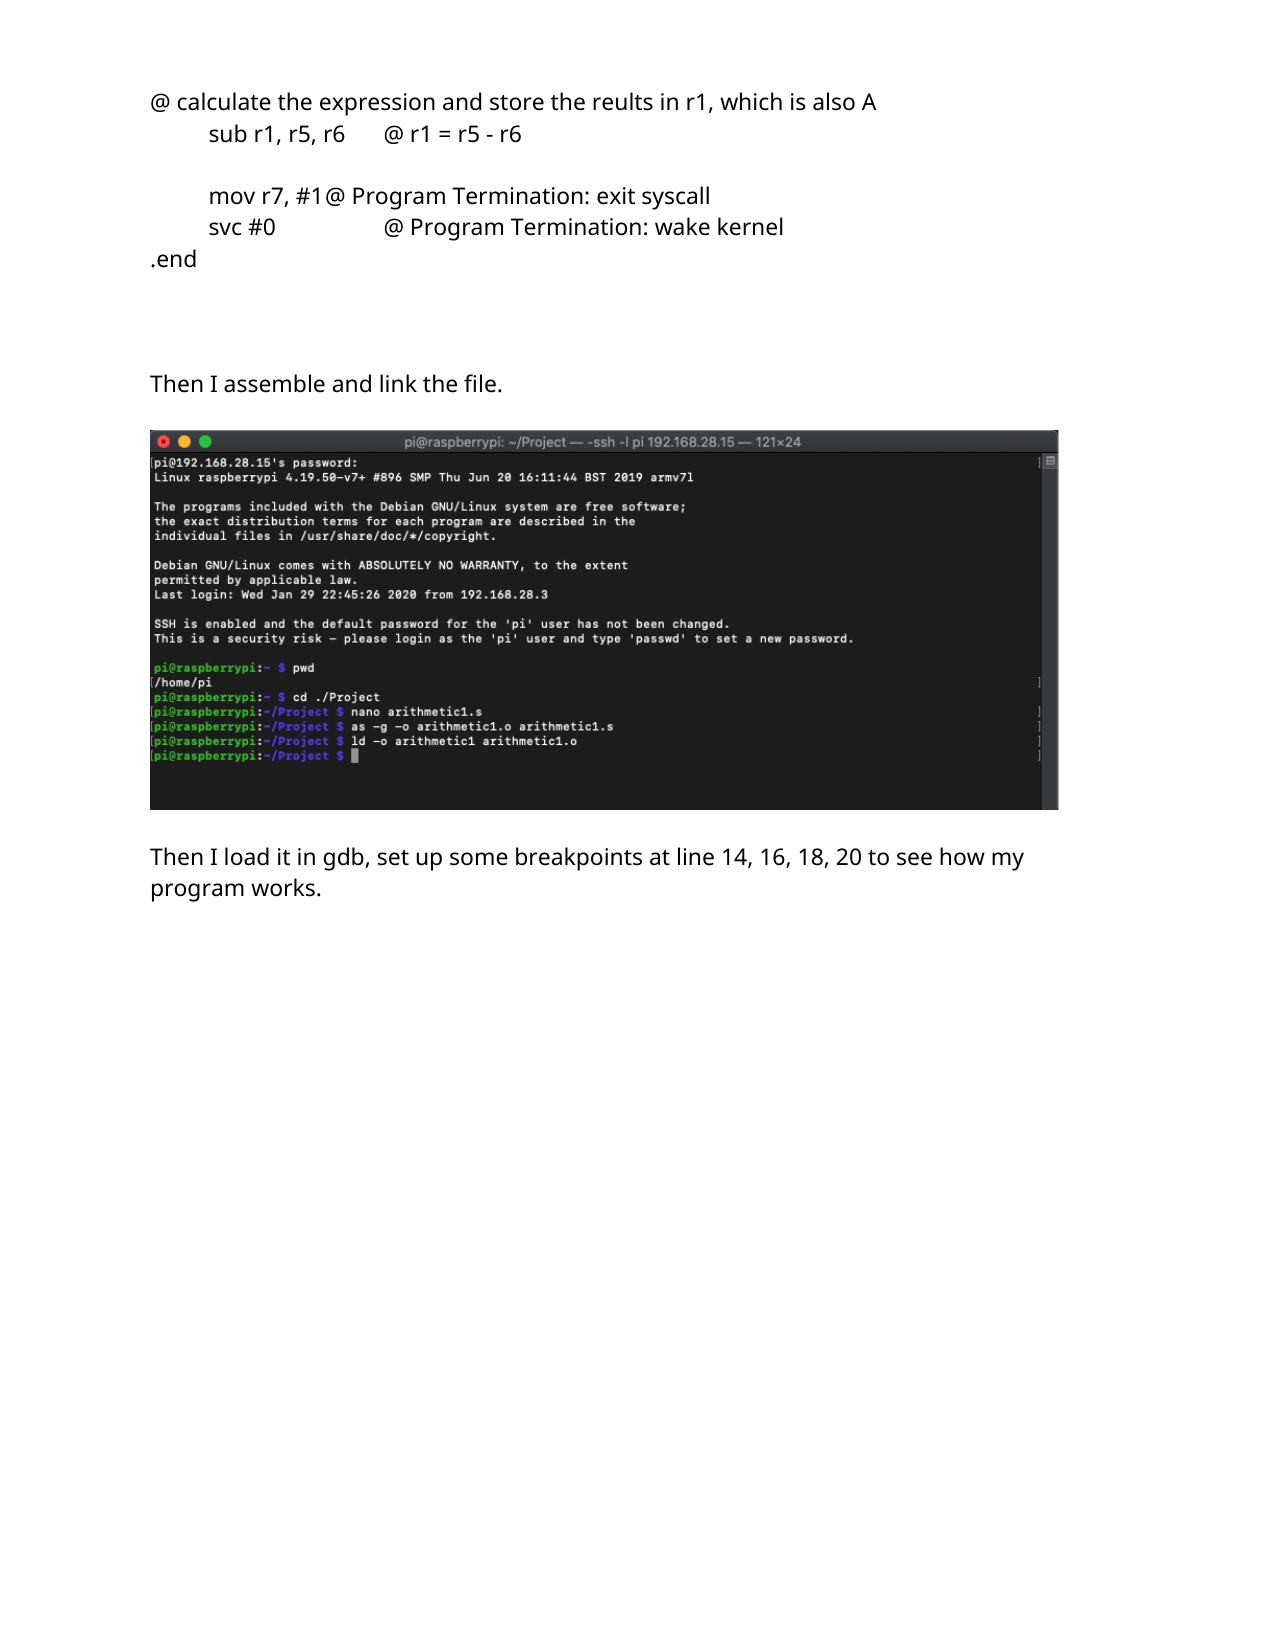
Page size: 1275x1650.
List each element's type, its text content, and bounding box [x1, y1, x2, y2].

text @ calculate the expression and store the reults in r1, which is also A [150, 86, 1125, 117]
text mov r7, #1 @ Program Termination: exit syscall [150, 180, 1125, 211]
text Then I load it in gdb, set up some breakpoints at line 14, 16, 18, 20 to see how my program works. [150, 840, 1125, 903]
text svc #0 @ Program Termination: wake kernel [150, 211, 1125, 242]
text .end [150, 242, 1125, 274]
text Then I assemble and link the file. [150, 367, 1125, 399]
picture [150, 430, 1059, 810]
text sub r1, r5, r6 @ r1 = r5 - r6 [150, 117, 1125, 149]
